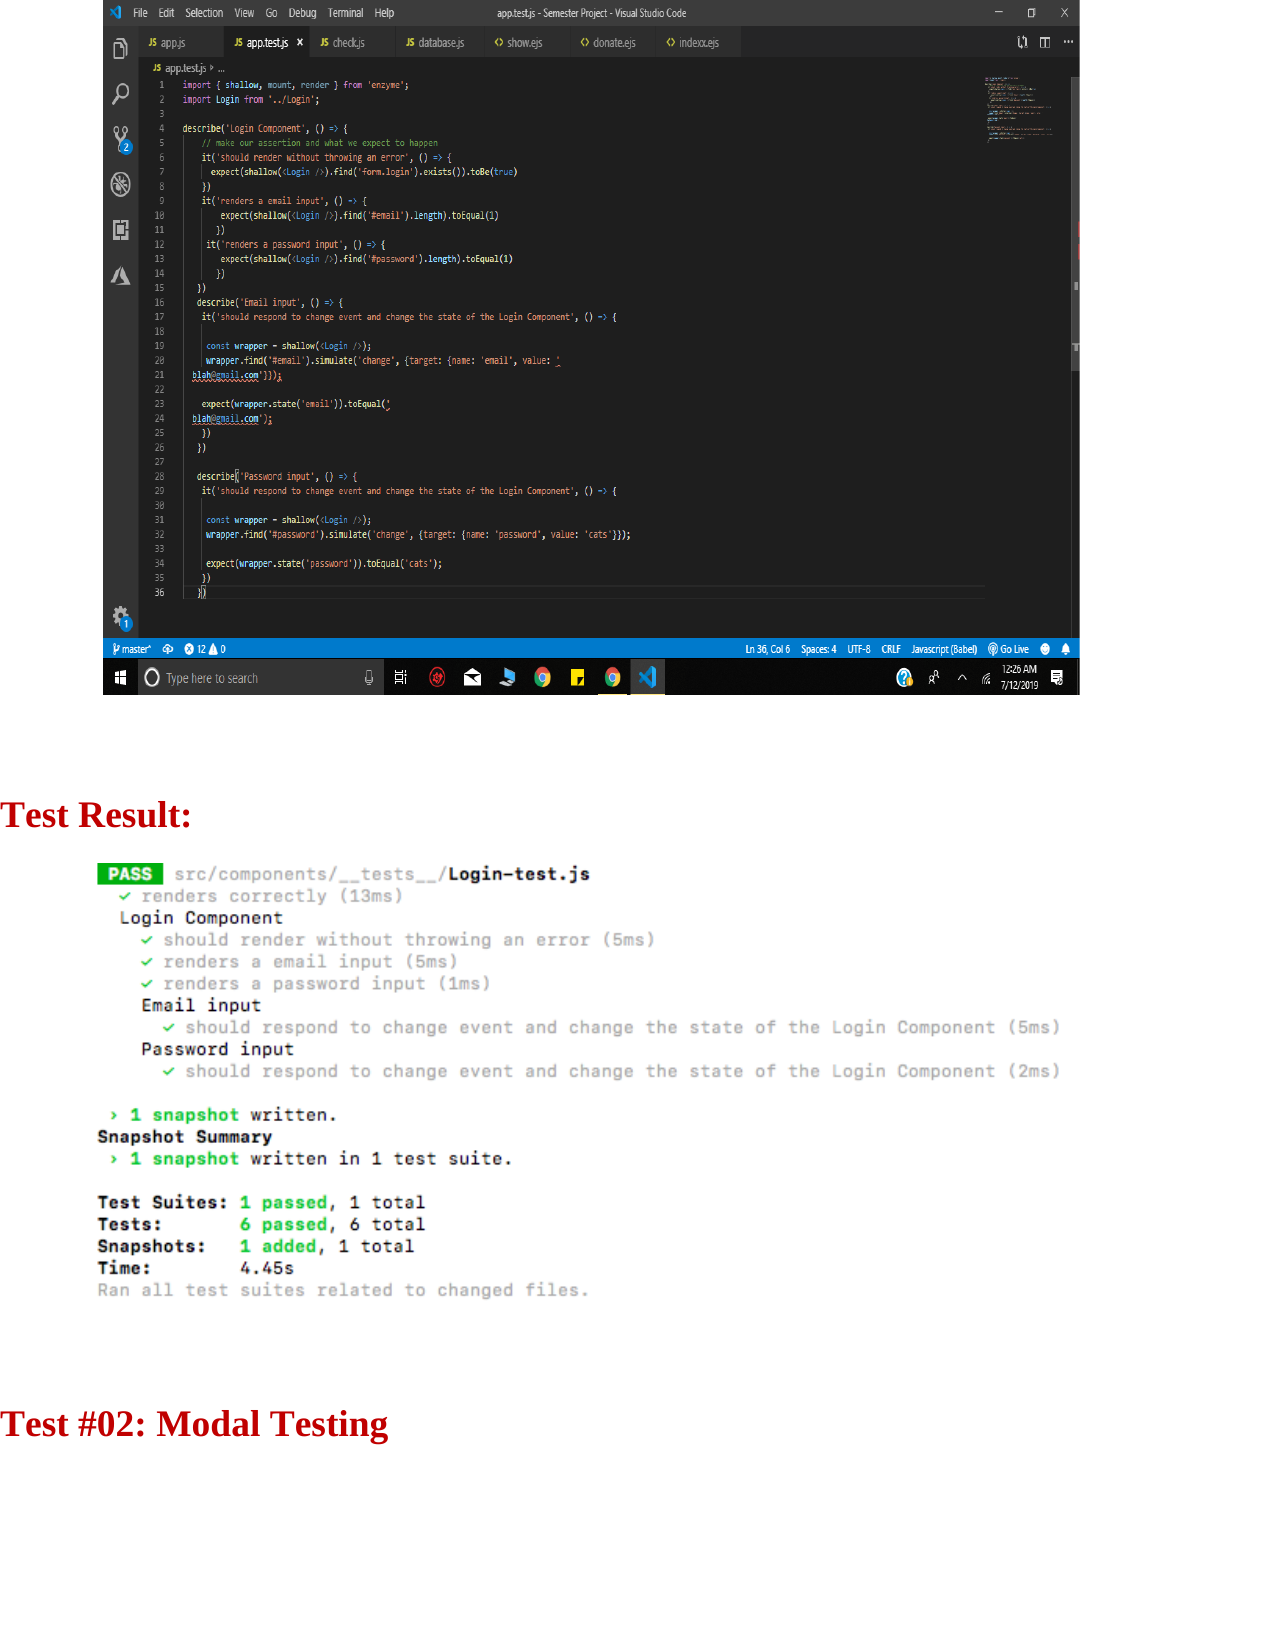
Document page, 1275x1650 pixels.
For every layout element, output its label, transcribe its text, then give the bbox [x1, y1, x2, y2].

text Test Result: [0, 793, 1275, 836]
picture [103, 0, 1080, 695]
text Test #02: Modal Testing [0, 1401, 1275, 1444]
picture [93, 863, 1075, 1304]
